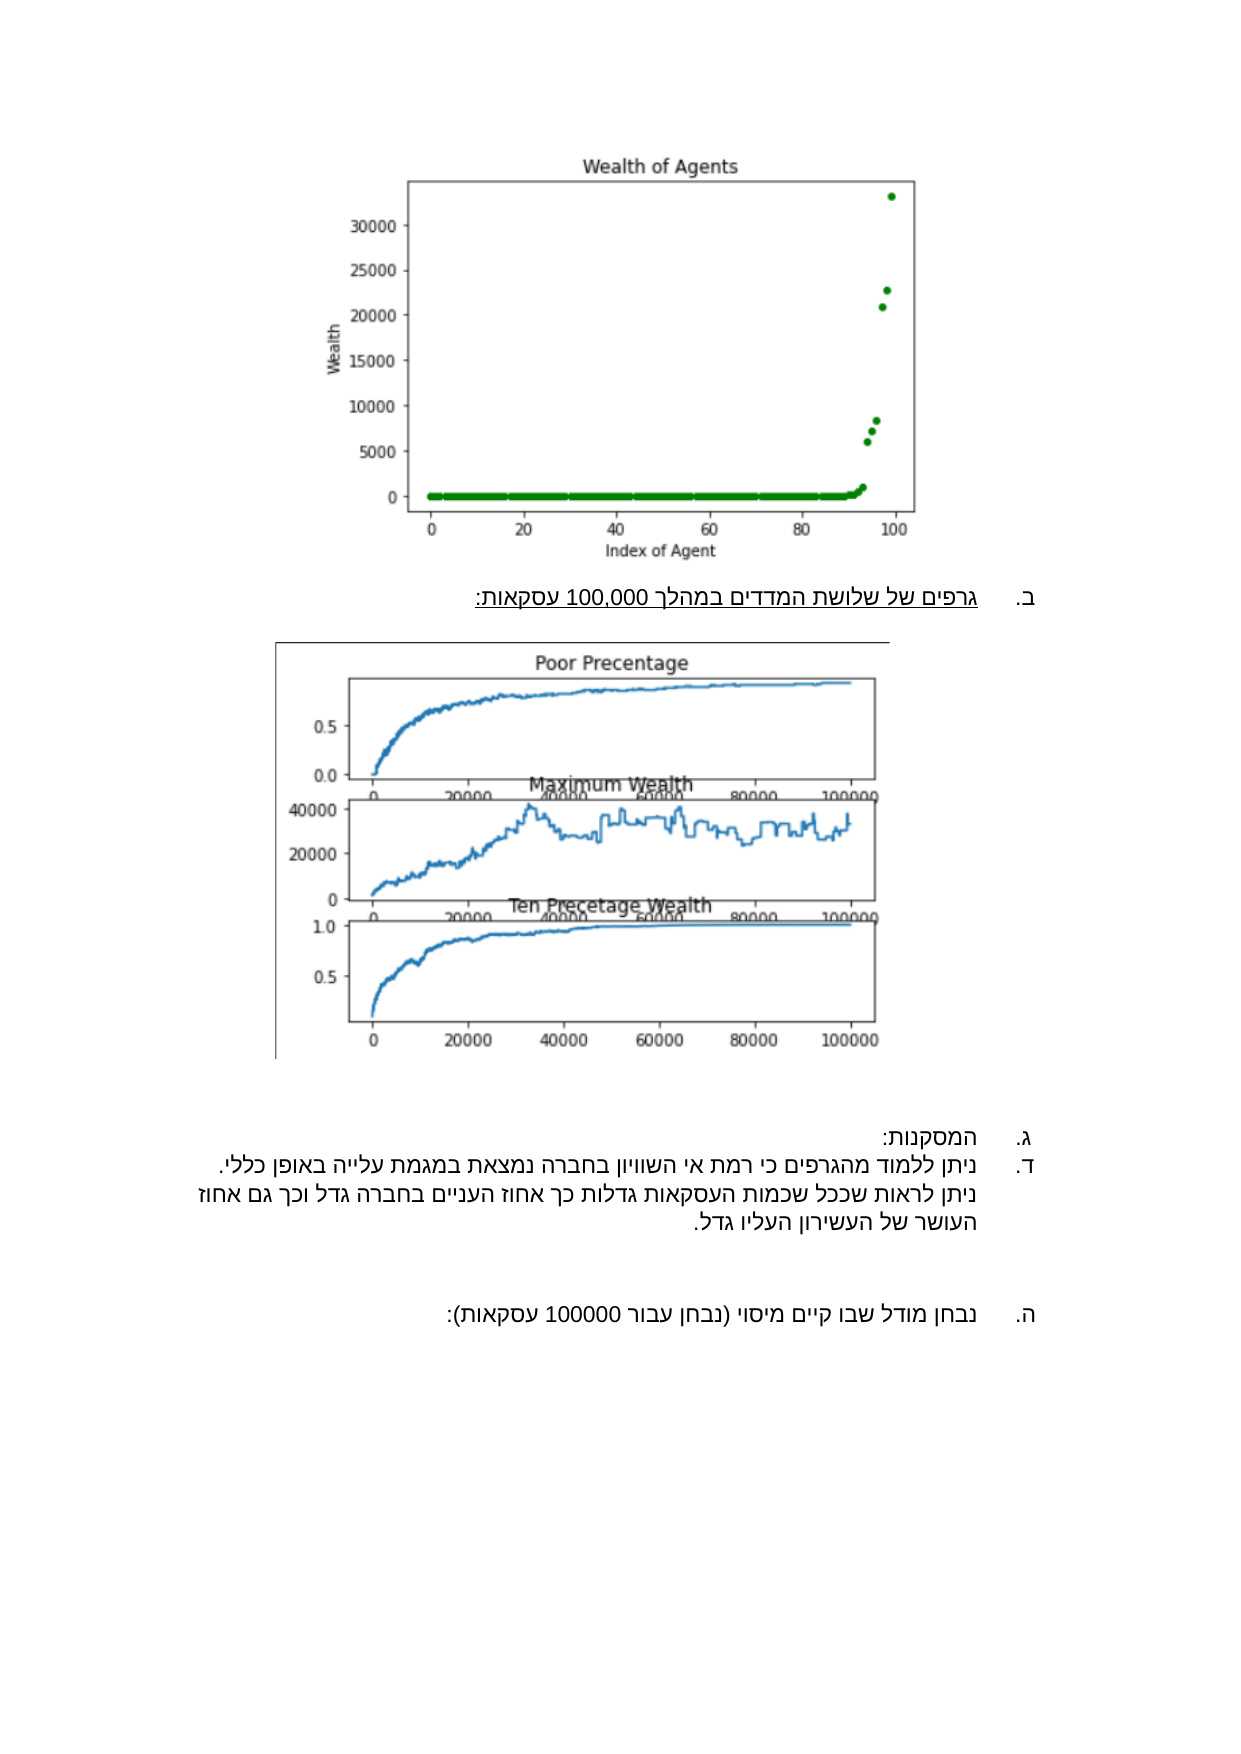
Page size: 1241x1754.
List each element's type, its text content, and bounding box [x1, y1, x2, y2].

picture [317, 150, 923, 566]
list ניתן ללמוד מהגרפים כי רמת אי השוויון בחברה נמצאת במגמת עלייה באופן כללי. ניתן לראות שככל שכמות העסקאות גדלות כך אחוז העניים בחברה גדל וכך גם אחוז העושר של העשירון העליו גדל. [187, 1152, 1015, 1236]
list גרפים של שלושת המדדים במהלך 100,000 עסקאות: [187, 584, 1015, 610]
list המסקנות: [187, 1124, 1015, 1150]
picture [275, 642, 890, 1059]
list נבחן מודל שבו קיים מיסוי (נבחן עבור 100000 עסקאות): [187, 1301, 1015, 1327]
